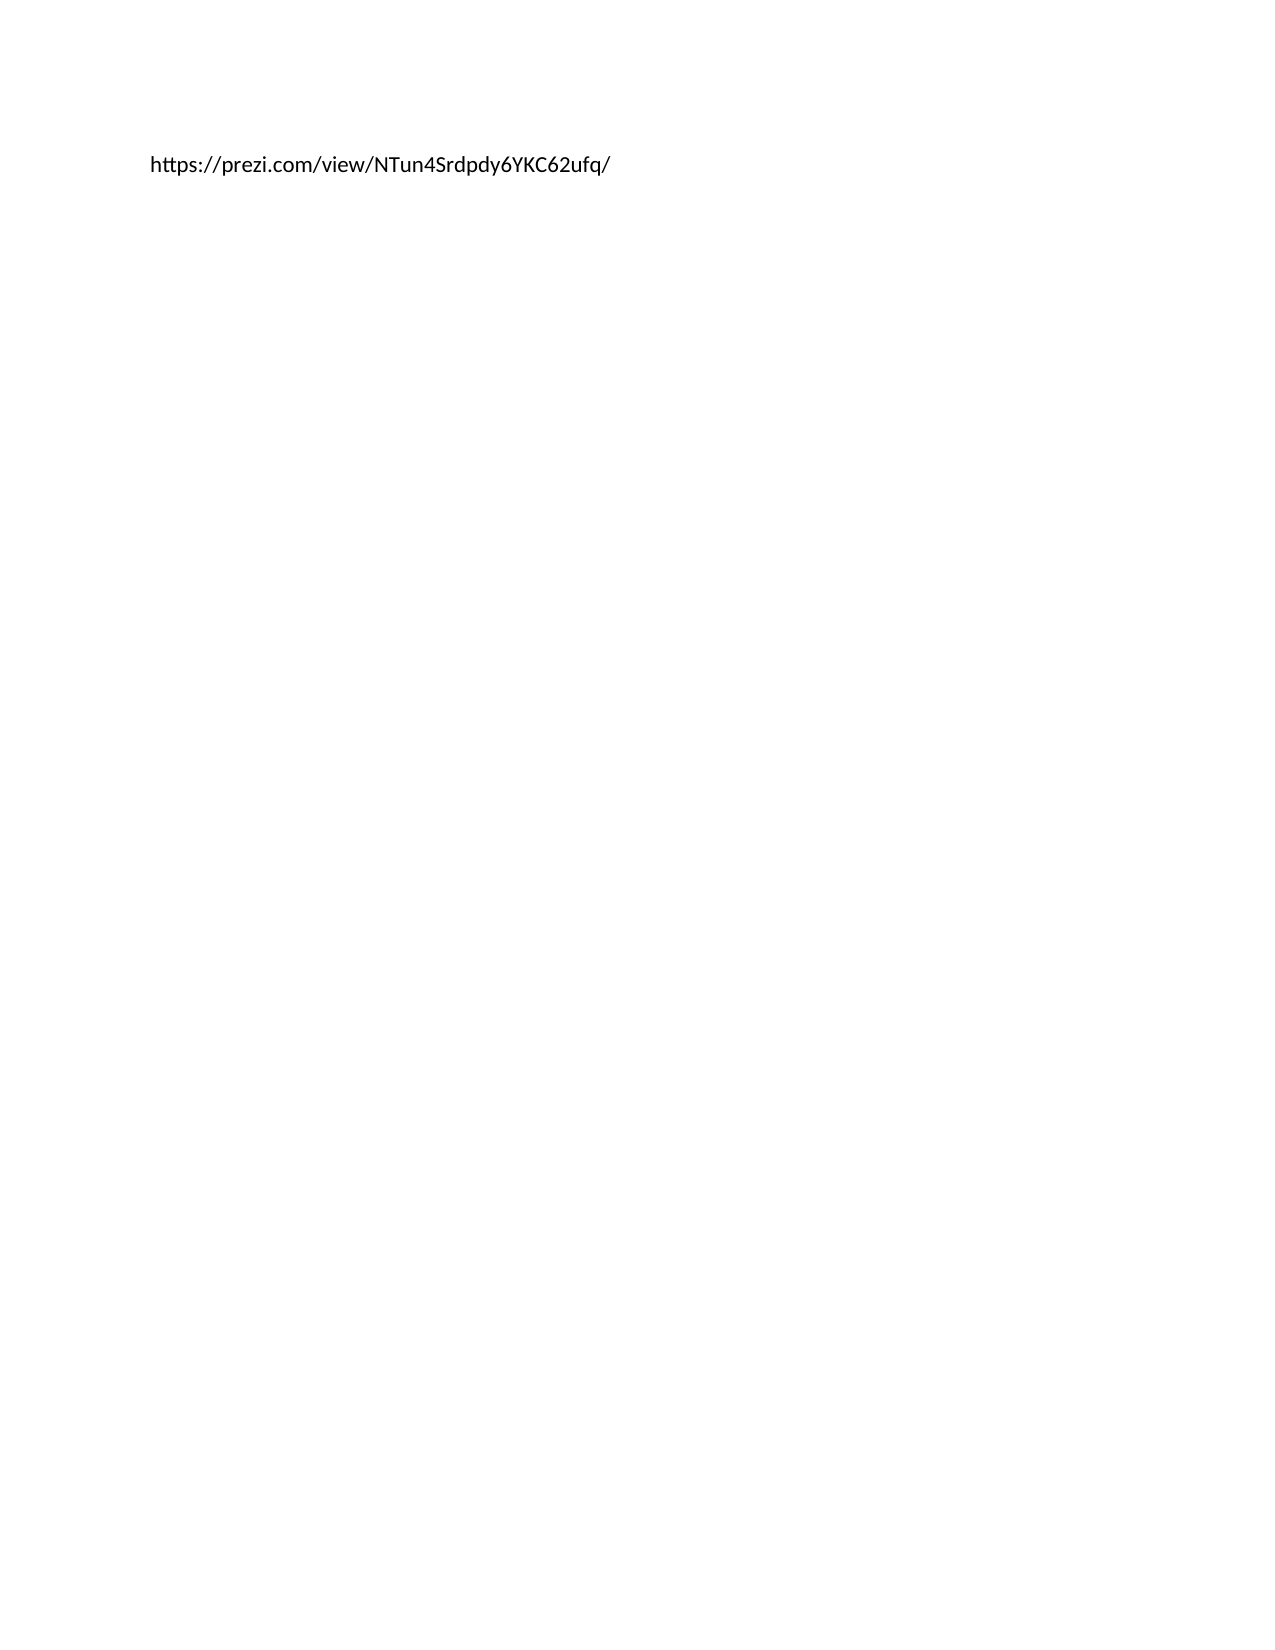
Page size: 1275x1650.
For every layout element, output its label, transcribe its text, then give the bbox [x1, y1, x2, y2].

text https://prezi.com/view/NTun4Srdpdy6YKC62ufq/ [150, 150, 1125, 178]
